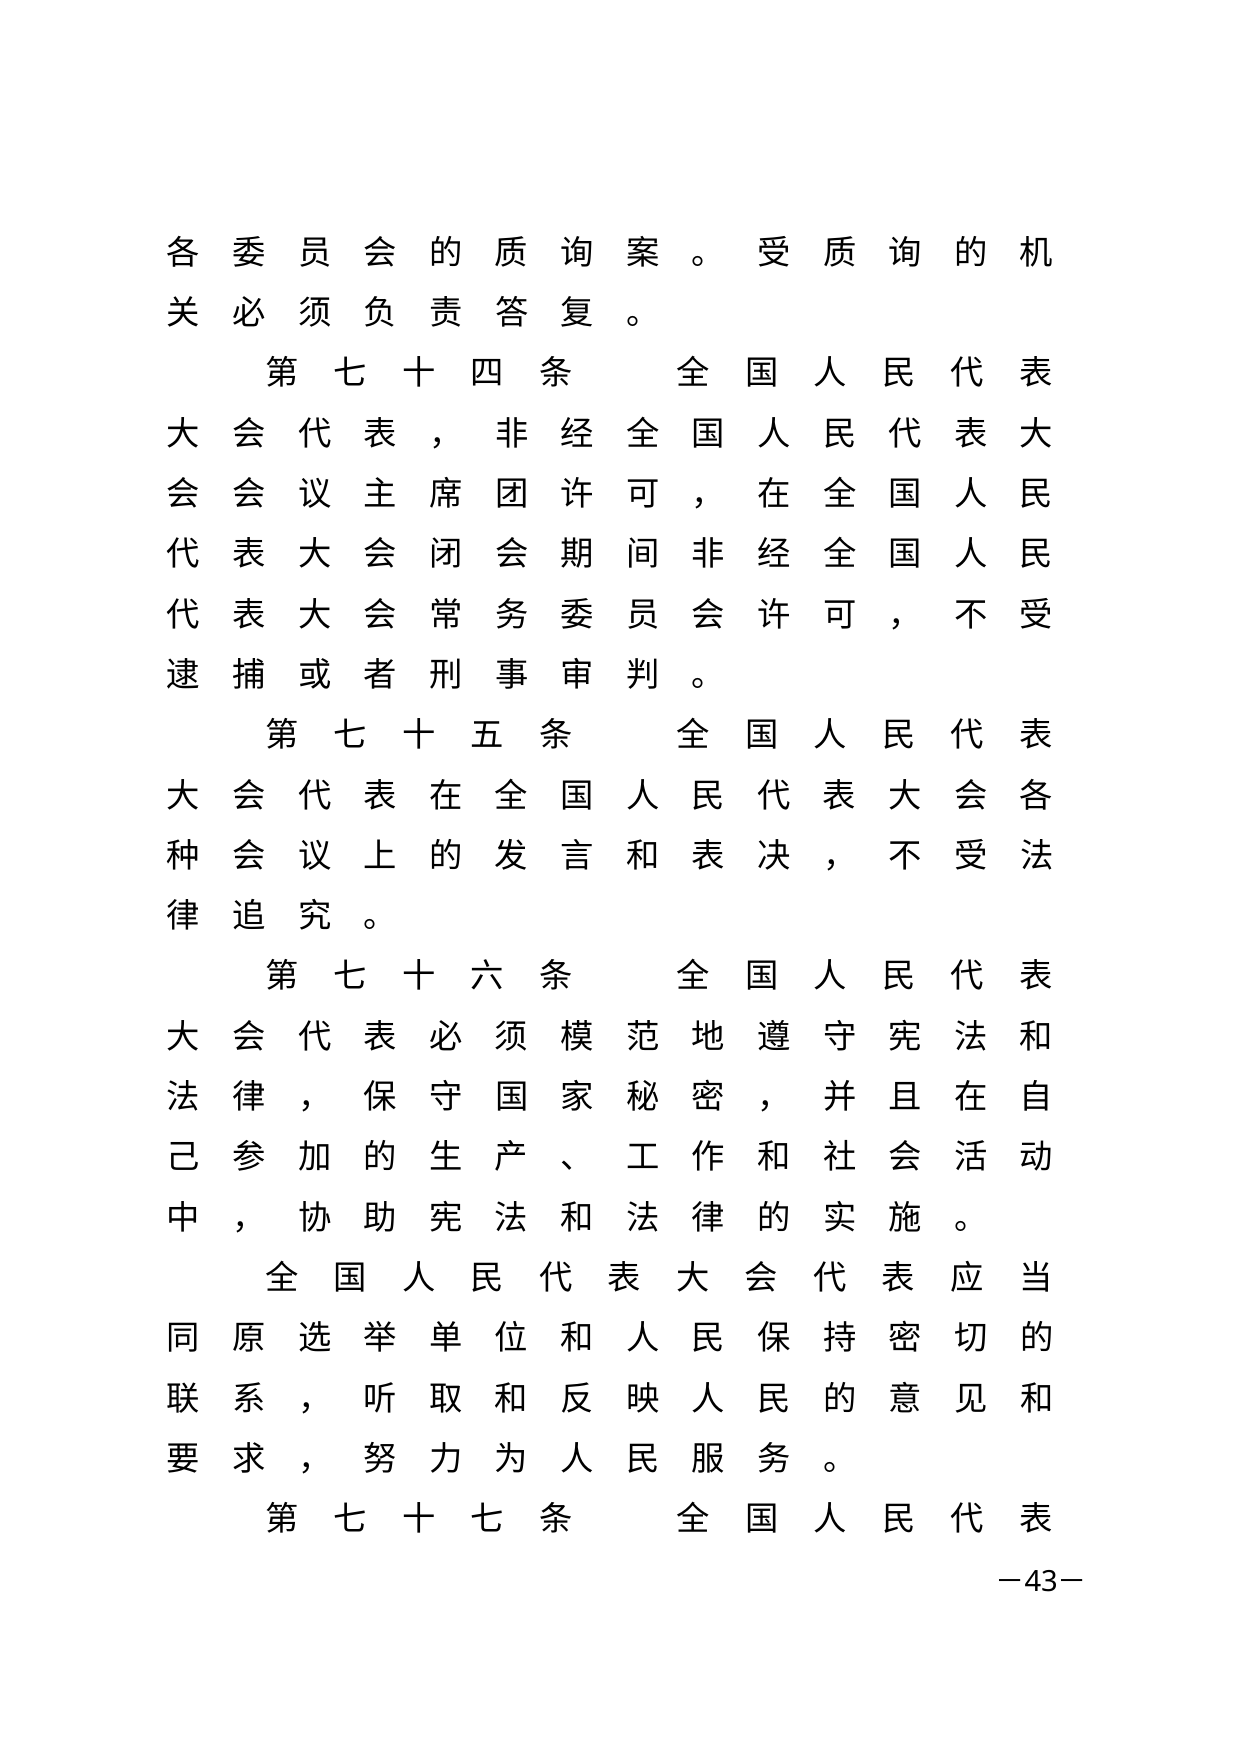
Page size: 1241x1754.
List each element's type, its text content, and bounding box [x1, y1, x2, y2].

text 第七十四条 全国人民代表大会代表，非经全国人民代表大会会议主席团许可，在全国人民代表大会闭会期间非经全国人民代表大会常务委员会许可，不受逮捕或者刑事审判。 [167, 340, 1085, 702]
text 第七十六条 全国人民代表大会代表必须模范地遵守宪法和法律，保守国家秘密，并且在自己参加的生产、工作和社会活动中，协助宪法和法律的实施。 [167, 943, 1085, 1245]
text 全国人民代表大会代表应当同原选举单位和人民保持密切的联系，听取和反映人民的意见和要求，努力为人民服务。 [167, 1245, 1085, 1486]
text 第七十七条 全国人民代表大会代表受原选举单位的监督。原选举单位有权依照法律规定的程序罢免本单位选出的代表。 [167, 1486, 1085, 1546]
text 第七十三条 全国人民代表大会代表在全国人民代表大会开会期间，全国人民代表大会常务委员会组成人员在常务委员会开会期间，有权依照法律规定的程序提出对国务院或者国务院各部、各委员会的质询案。受质询的机关必须负责答复。 [167, 219, 1085, 340]
text 第七十五条 全国人民代表大会代表在全国人民代表大会各种会议上的发言和表决，不受法律追究。 [167, 702, 1085, 943]
